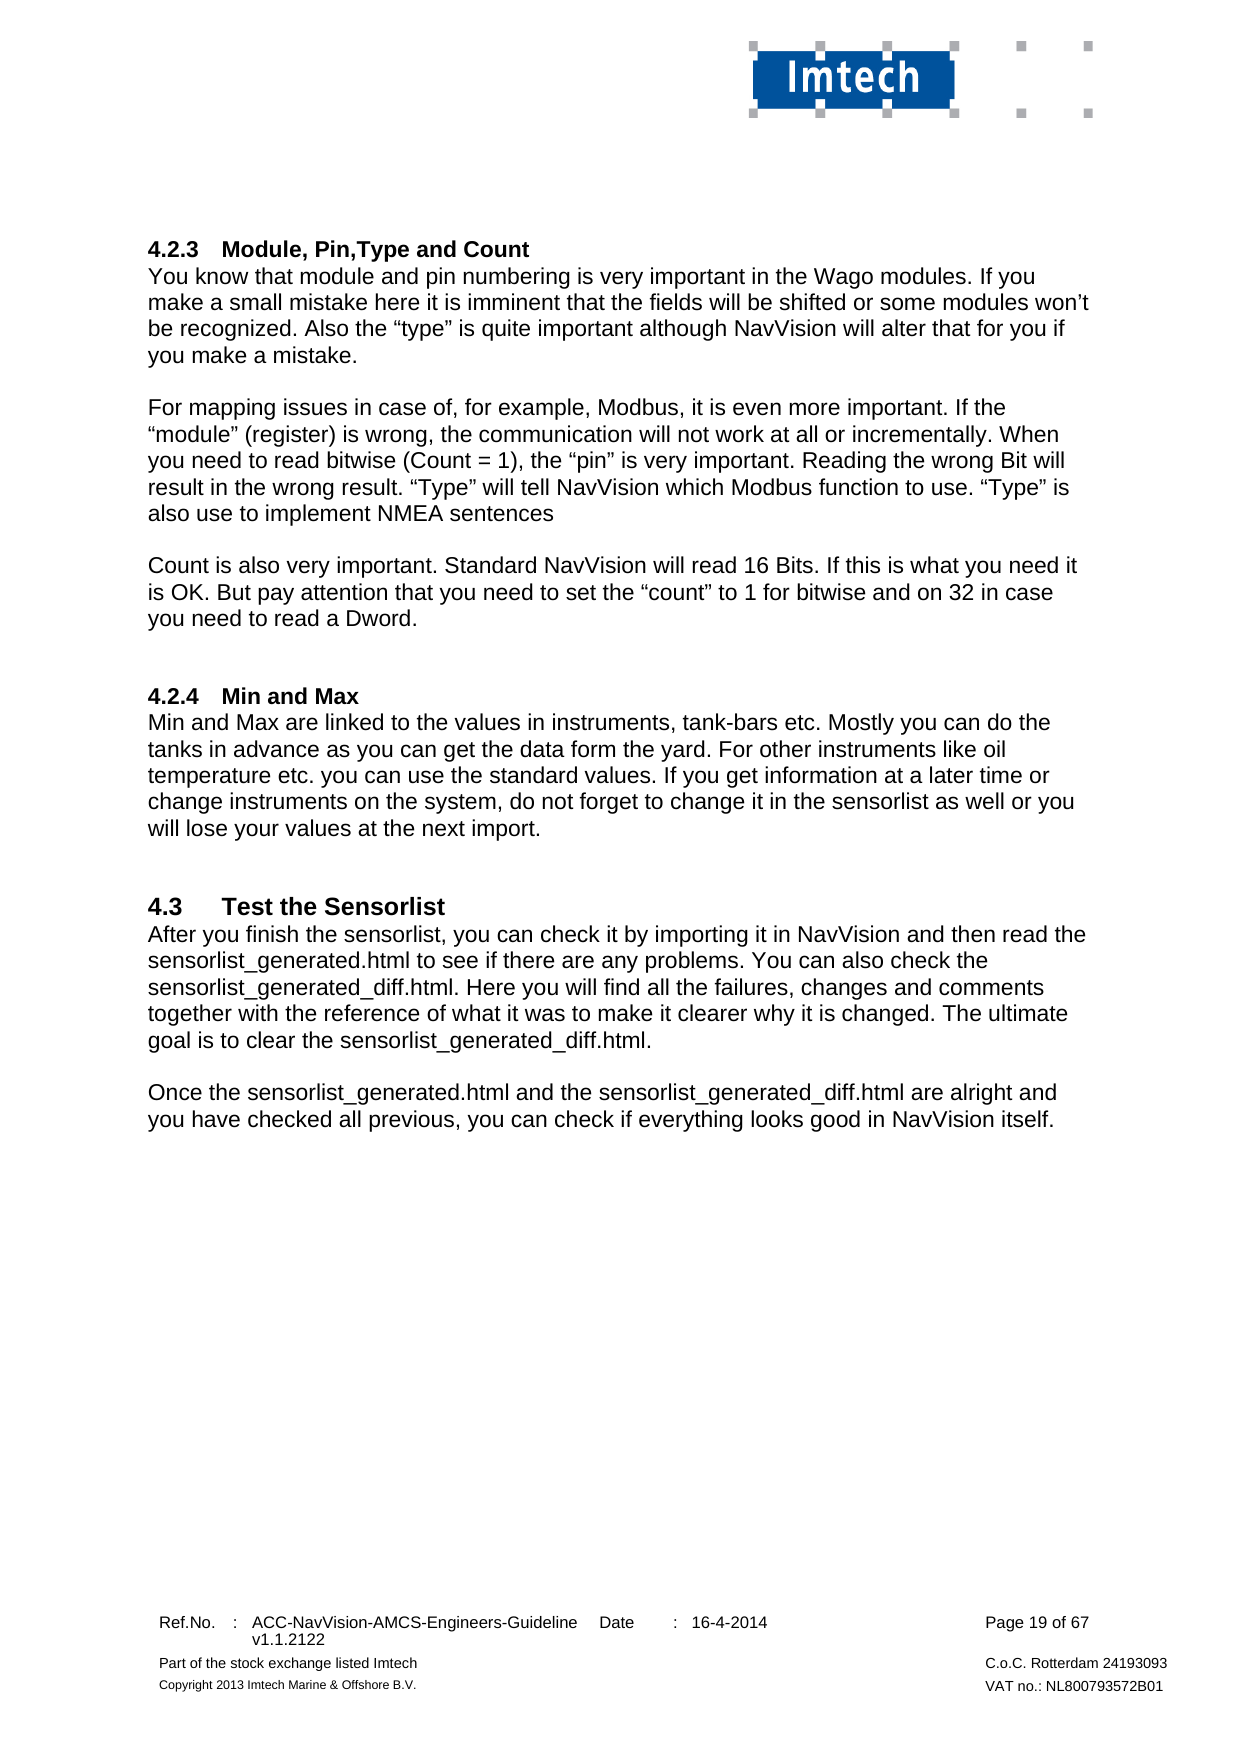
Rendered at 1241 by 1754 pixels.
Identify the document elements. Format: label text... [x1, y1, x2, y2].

subtitle Test the Sensorlist [148, 892, 1092, 921]
text For mapping issues in case of, for example, Modbus, it is even more important. If the “module” (register) is wrong, the communication will not work at all or incrementally. When you need to read bitwise (Count = 1), the “pin” is very important. Reading the wrong Bit will result in the wrong result. “Type” will tell NavVision which Modbus function to use. “Type” is also use to implement NMEA sentences [148, 394, 1092, 526]
text After you finish the sensorlist, you can check it by importing it in NavVision and then read the sensorlist_generated.html to see if there are any problems. You can also check the sensorlist_generated_diff.html. Here you will find all the failures, changes and comments together with the reference of what it was to make it clearer why it is changed. The ultimate goal is to clear the sensorlist_generated_diff.html. [148, 921, 1092, 1053]
text Min and Max are linked to the values in instruments, tank-bars etc. Mostly you can do the tanks in advance as you can get the data form the yard. For other instruments like oil temperature etc. you can use the standard values. If you get information at a later time or change instruments on the system, do not forget to change it in the sensorlist as well or you will lose your values at the next import. [148, 709, 1092, 841]
text Count is also very important. Standard NavVision will read 16 Bits. If this is what you need it is OK. But pay attention that you need to set the “count” to 1 for bitwise and on 32 in case you need to read a Dword. [148, 552, 1092, 632]
subtitle Module, Pin,Type and Count [148, 236, 1092, 263]
text Once the sensorlist_generated.html and the sensorlist_generated_diff.html are alright and you have checked all previous, you can check if everything looks good in NavVision itself. [148, 1079, 1092, 1132]
text You know that module and pin numbering is very important in the Wago modules. If you make a small mistake here it is imminent that the fields will be shifted or some modules won’t be recognized. Also the “type” is quite important although NavVision will alter that for you if you make a mistake. [148, 263, 1092, 368]
picture [748, 41, 1093, 118]
subtitle Min and Max [148, 683, 1092, 709]
